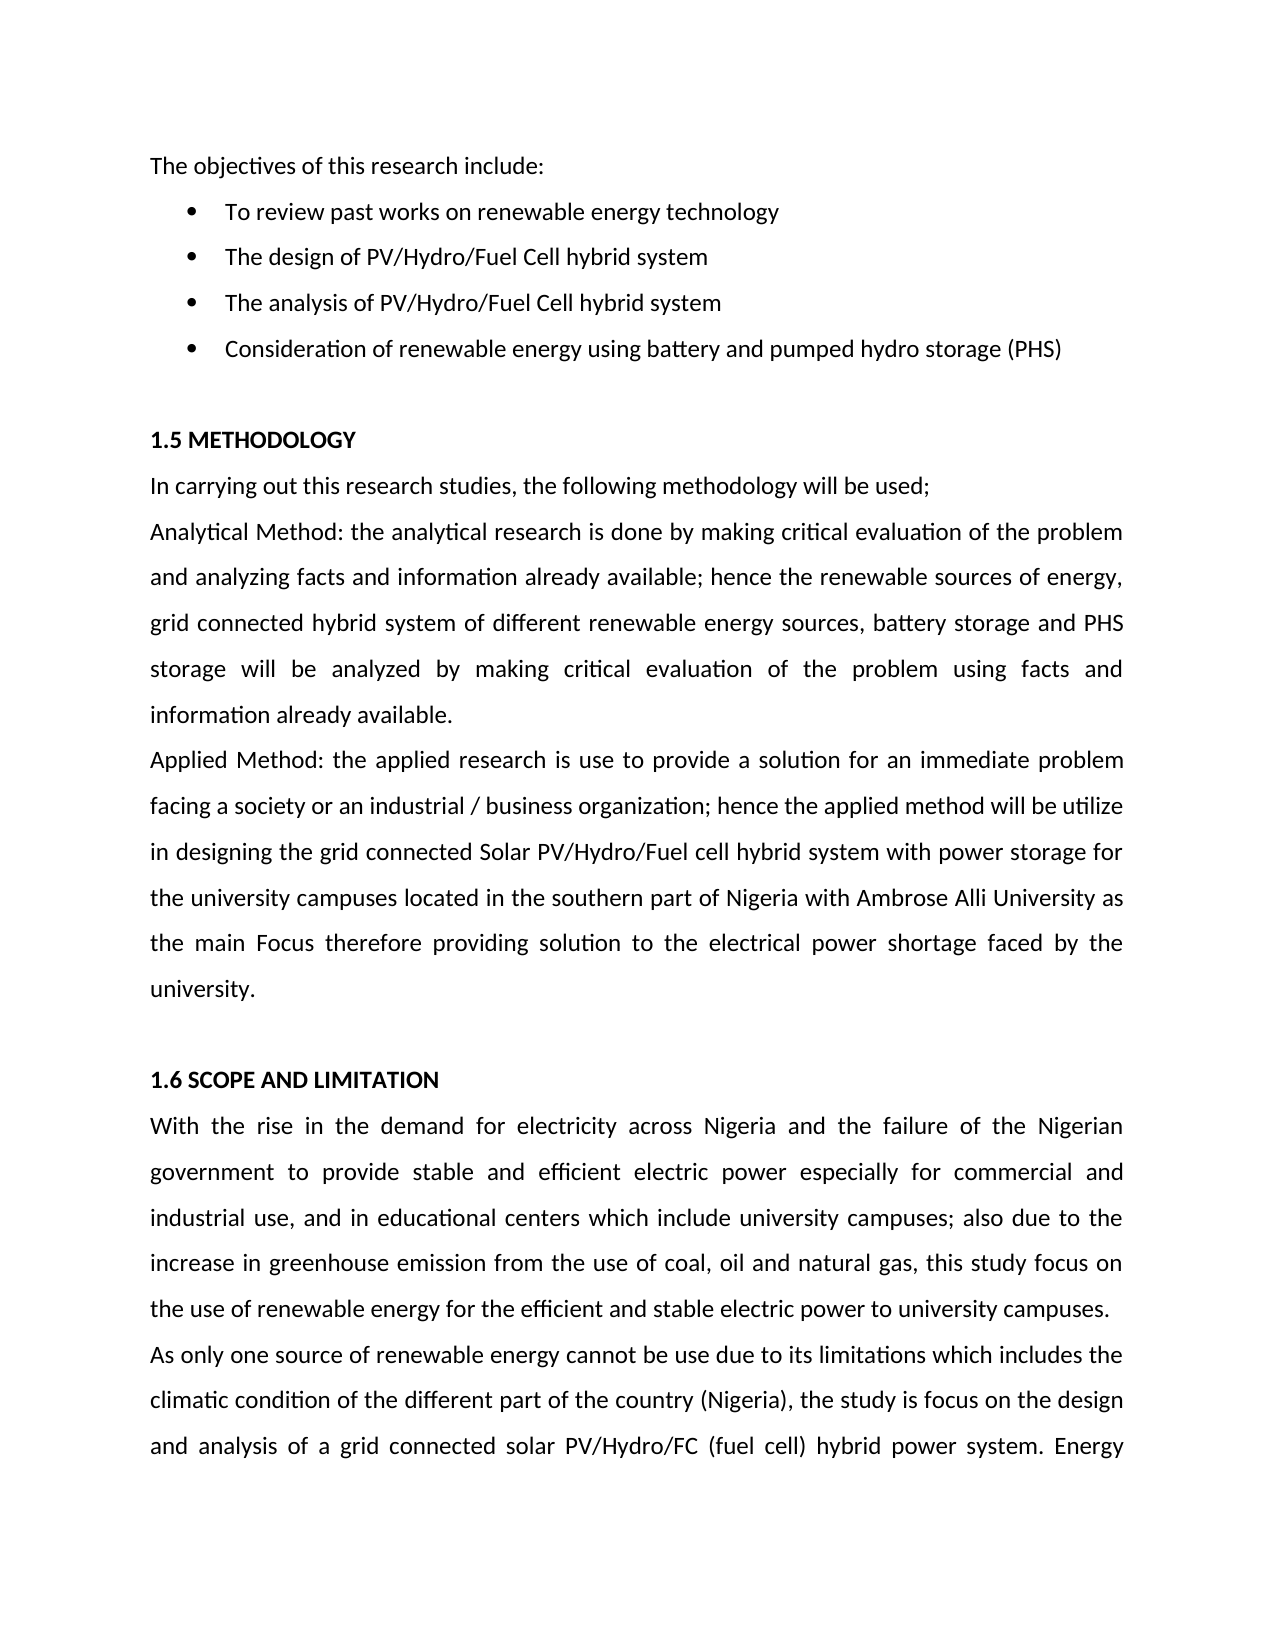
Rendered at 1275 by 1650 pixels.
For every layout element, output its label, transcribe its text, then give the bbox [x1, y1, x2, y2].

text 1.5 METHODOLOGY [150, 424, 1125, 455]
text The objectives of this research include: [150, 150, 1125, 181]
list Consideration of renewable energy using battery and pumped hydro storage (PHS) [187, 333, 1125, 363]
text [150, 1339, 1125, 1461]
text In carrying out this research studies, the following methodology will be used; [150, 470, 1125, 501]
text With the rise in the demand for electricity across Nigeria and the failure of the Nigerian government to provide stable and efficient electric power especially for commercial and industrial use, and in educational centers which include university campuses; also due to the increase in greenhouse emission from the use of coal, oil and natural gas, this study focus on the use of renewable energy for the efficient and stable electric power to university campuses. [150, 1110, 1125, 1324]
text Applied Method: the applied research is use to provide a solution for an immediate problem facing a society or an industrial / business organization; hence the applied method will be utilize in designing the grid connected Solar PV/Hydro/Fuel cell hybrid system with power storage for the university campuses located in the southern part of Nigeria with Ambrose Alli University as the main Focus therefore providing solution to the electrical power shortage faced by the university. [150, 744, 1125, 1004]
list The design of PV/Hydro/Fuel Cell hybrid system [187, 241, 1125, 272]
text Analytical Method: the analytical research is done by making critical evaluation of the problem and analyzing facts and information already available; hence the renewable sources of energy, grid connected hybrid system of different renewable energy sources, battery storage and PHS storage will be analyzed by making critical evaluation of the problem using facts and information already available. [150, 516, 1125, 729]
list The analysis of PV/Hydro/Fuel Cell hybrid system [187, 287, 1125, 318]
list To review past works on renewable energy technology [187, 196, 1125, 226]
text 1.6 SCOPE AND LIMITATION [150, 1064, 1125, 1095]
